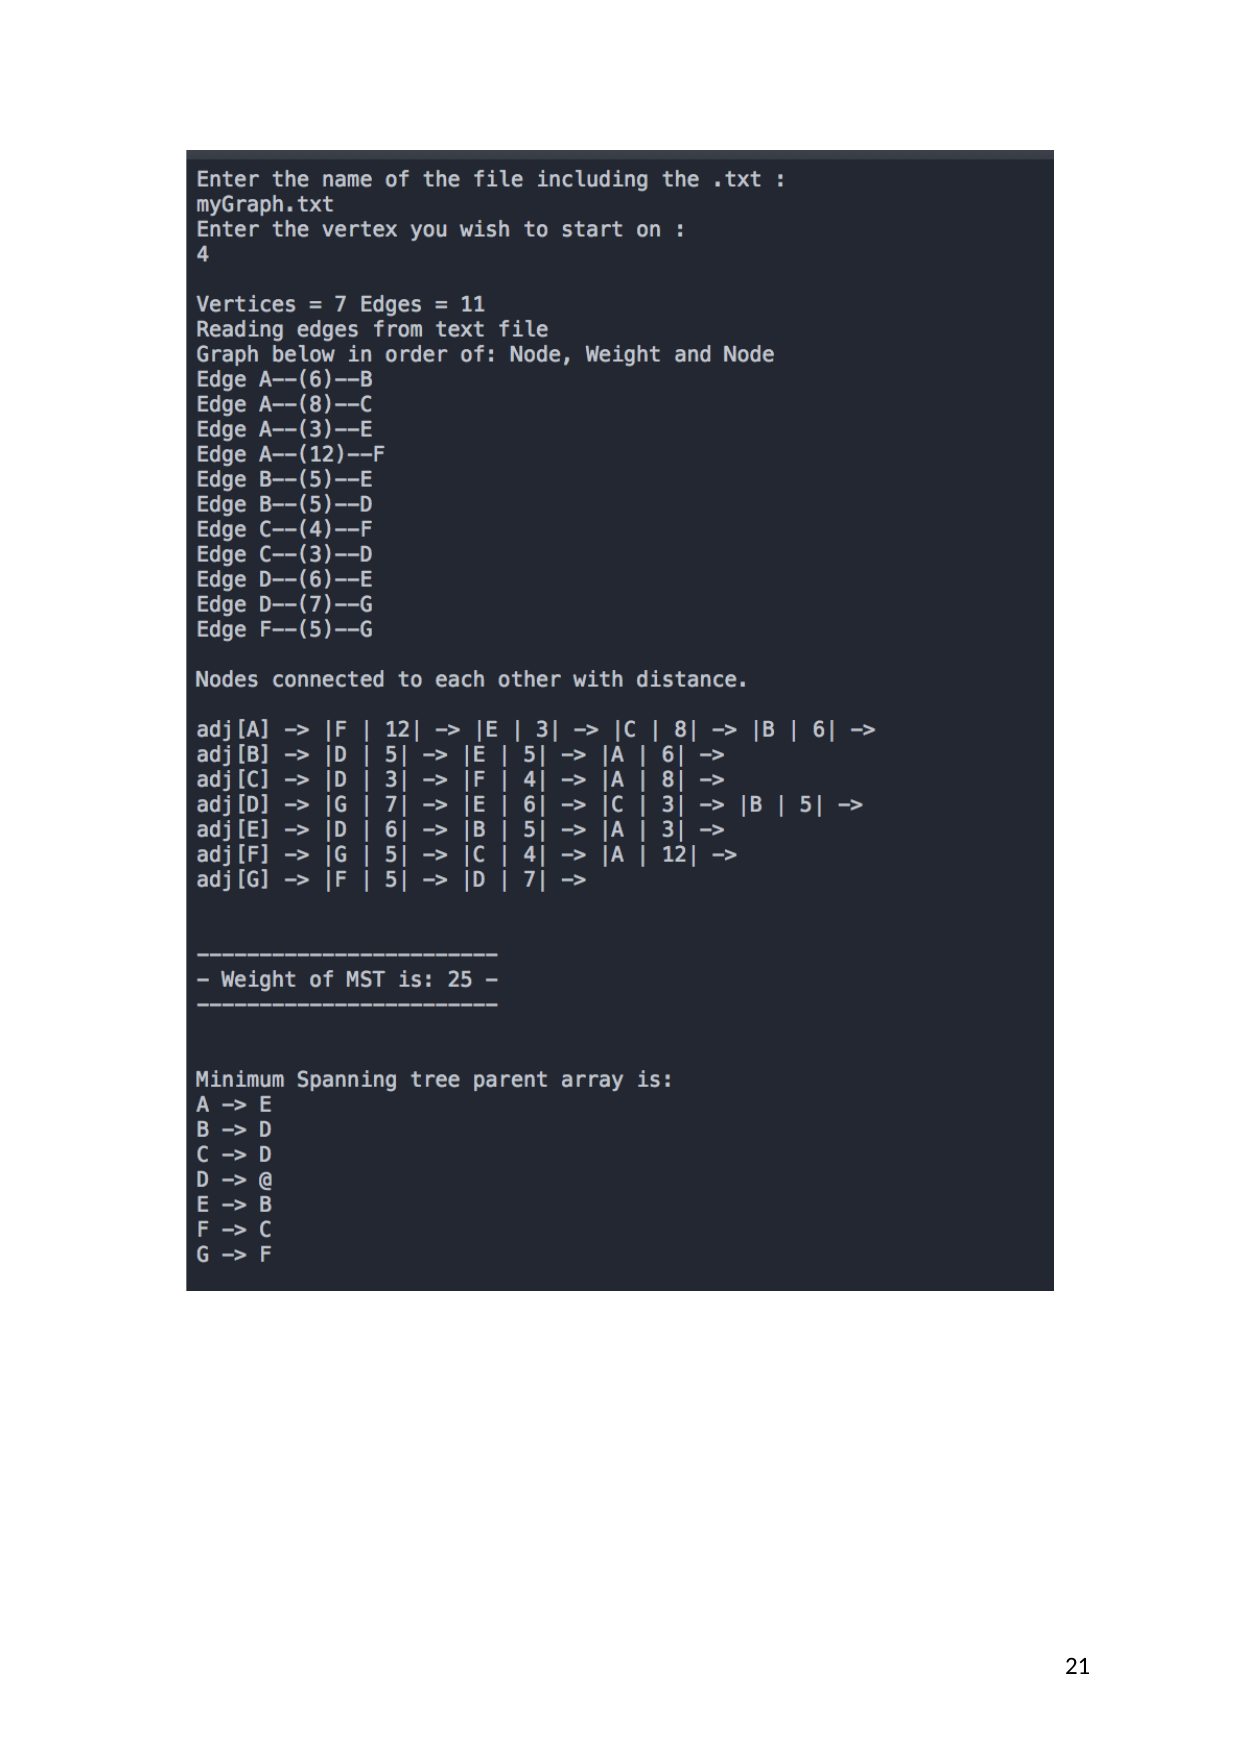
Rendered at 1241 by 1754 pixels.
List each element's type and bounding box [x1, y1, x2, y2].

picture [186, 150, 1054, 1291]
